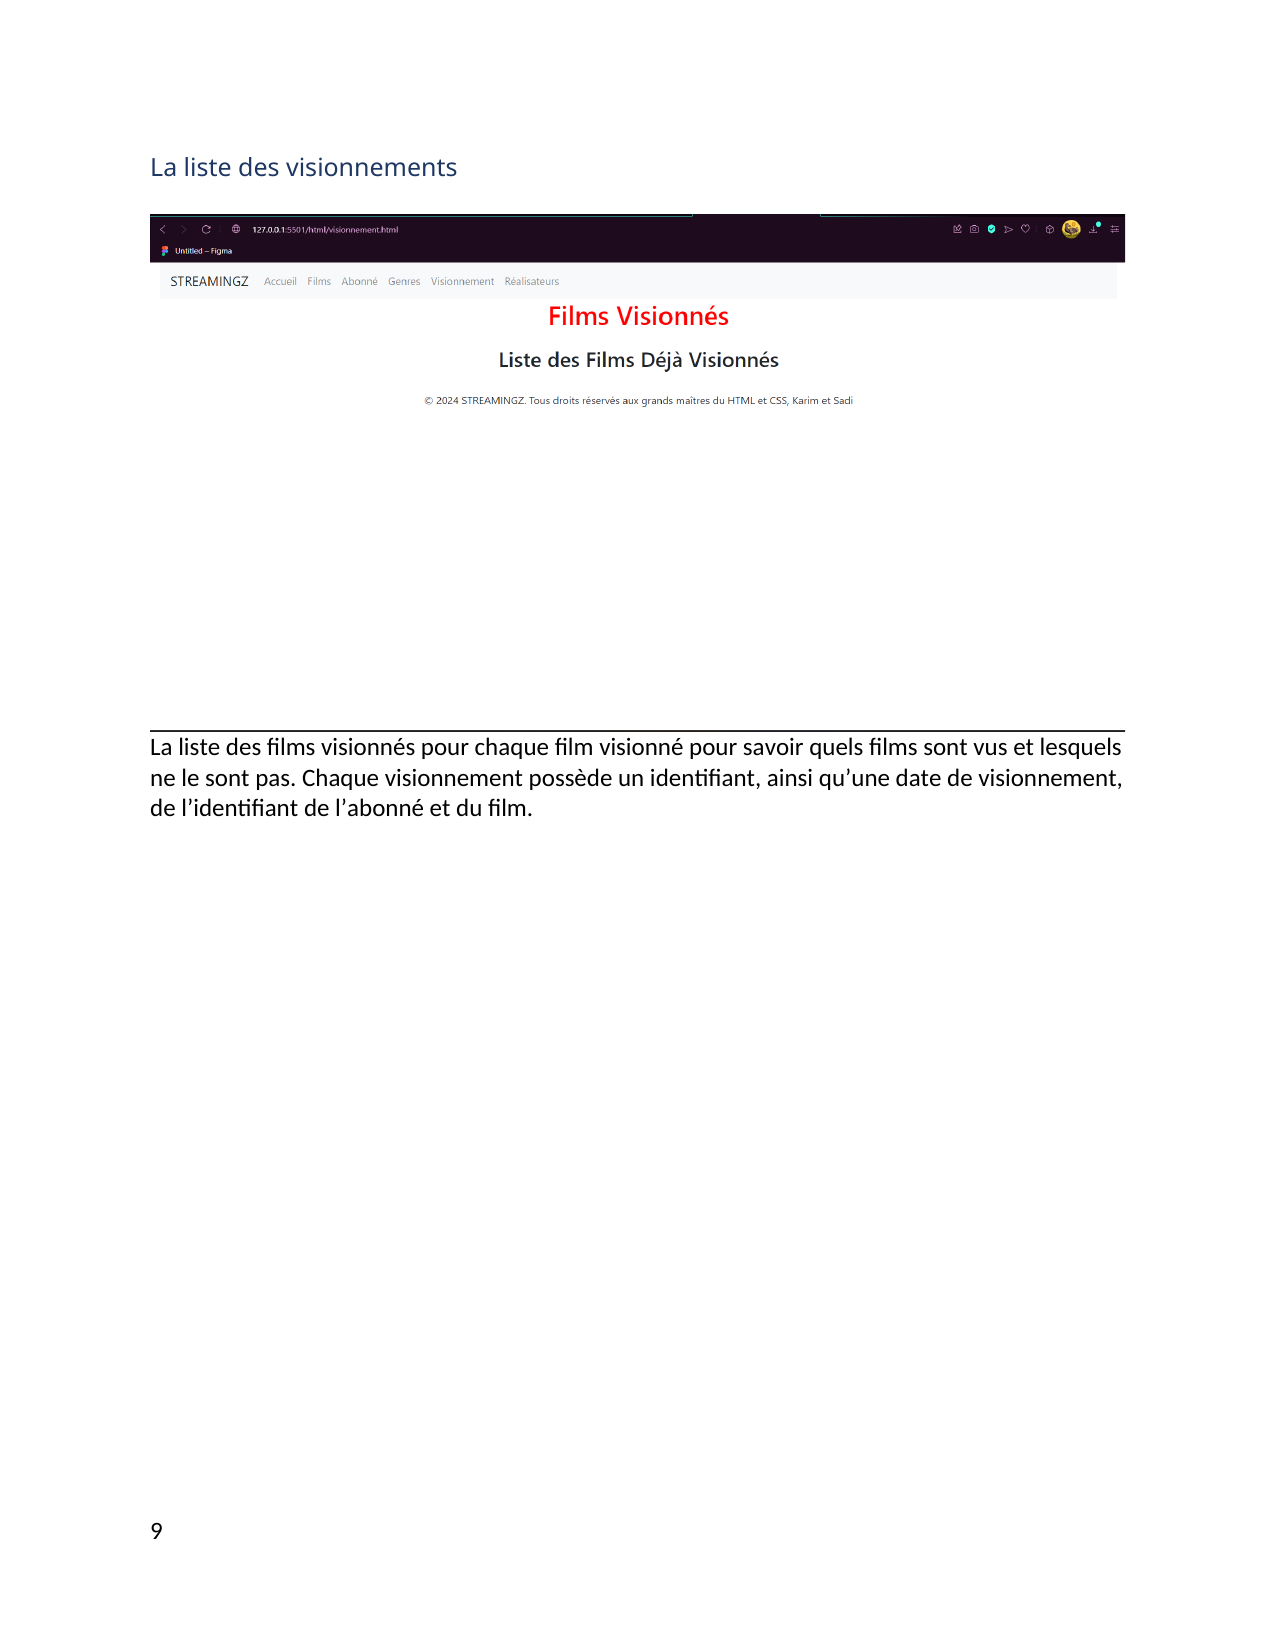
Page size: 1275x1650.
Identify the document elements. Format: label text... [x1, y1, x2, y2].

text La liste des films visionnés pour chaque film visionné pour savoir quels films sont vus et lesquels ne le sont pas. Chaque visionnement possède un identifiant, ainsi qu’une date de visionnement, de l’identifiant de l’abonné et du film. [150, 732, 1125, 823]
picture [150, 214, 1125, 732]
subtitle La liste des visionnements [150, 150, 1125, 184]
